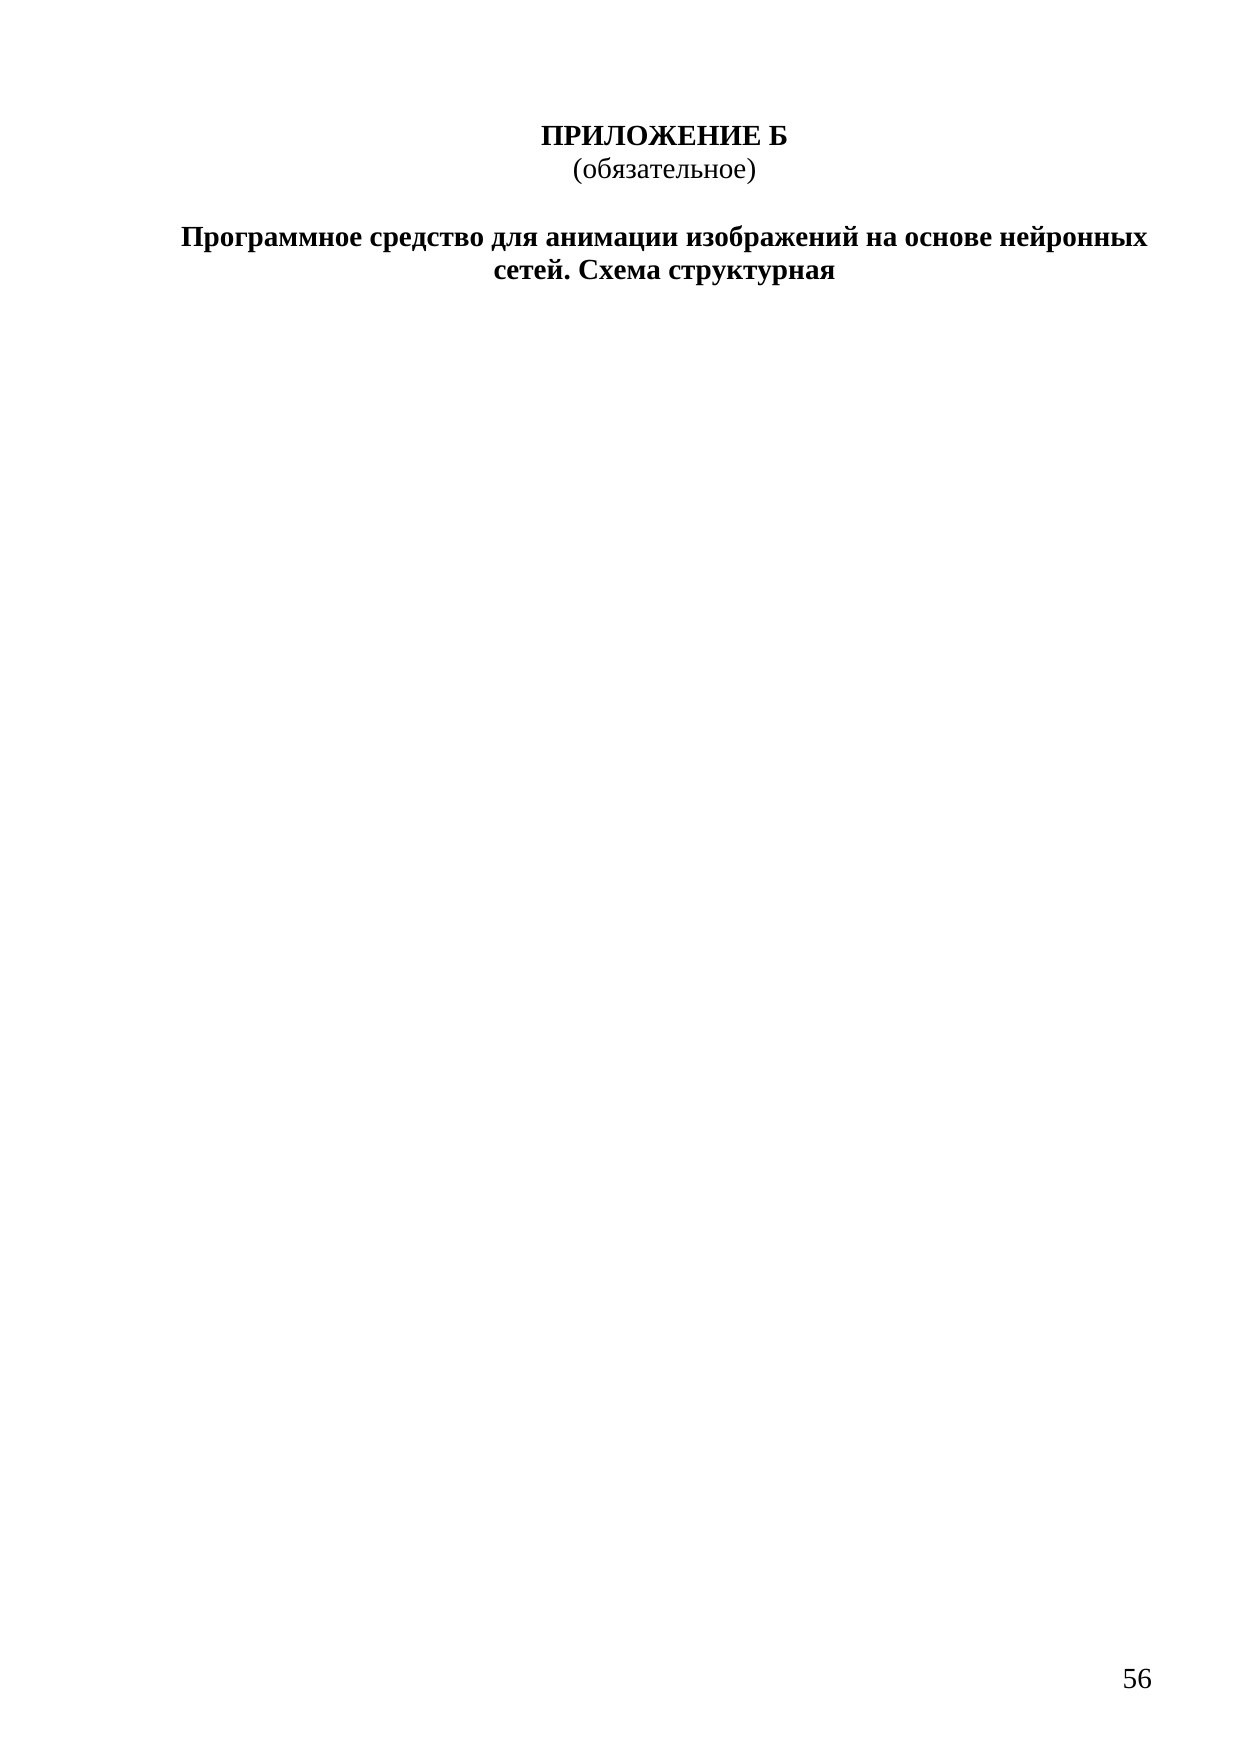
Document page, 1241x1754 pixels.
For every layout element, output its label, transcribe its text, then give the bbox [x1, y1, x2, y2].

text Программное средство для анимации изображений на основе нейронных сетей. Схема структурная [177, 219, 1152, 286]
subtitle Приложение Б [177, 118, 1152, 152]
text (обязательное) [177, 152, 1152, 185]
